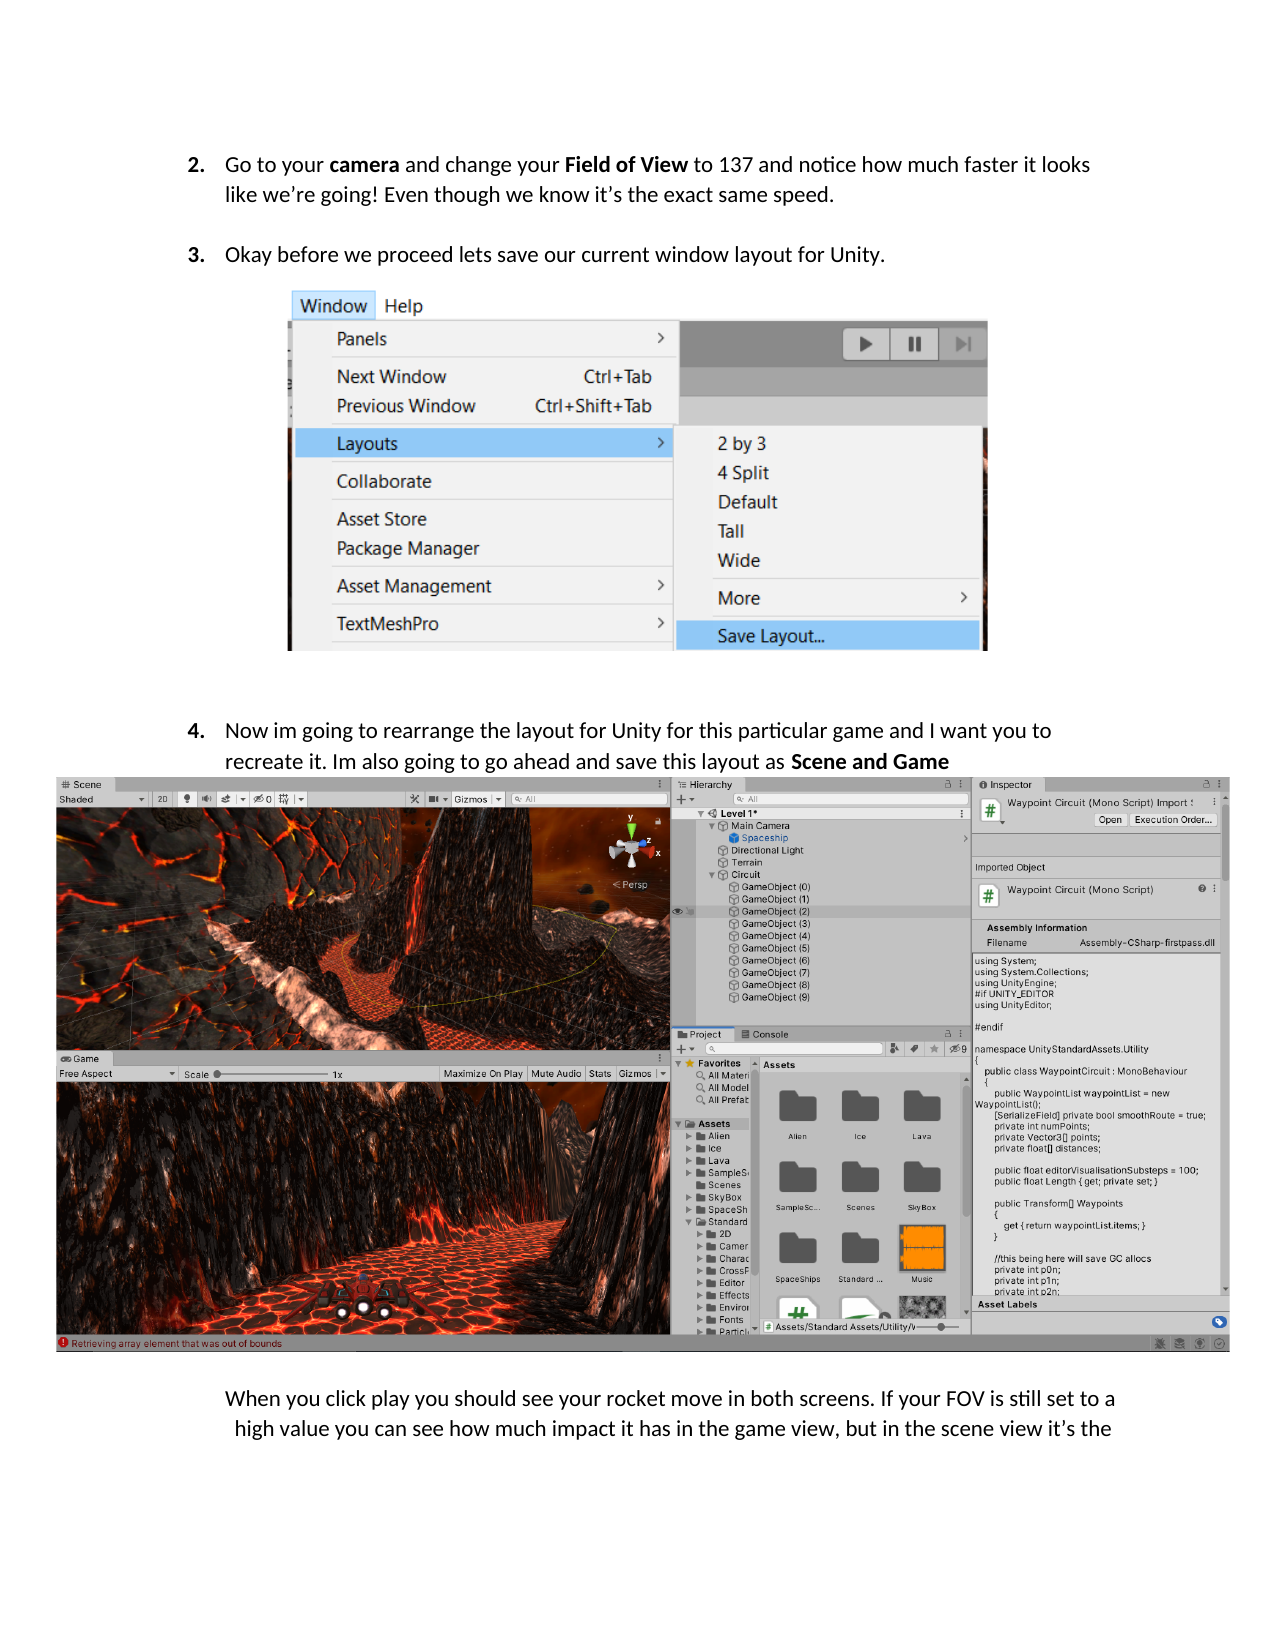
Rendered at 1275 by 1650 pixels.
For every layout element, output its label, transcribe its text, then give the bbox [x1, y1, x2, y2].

list Now im going to rearrange the layout for Unity for this particular game and I want you to recreate it. Im also going to go ahead and save this layout as Scene and Game [187, 717, 1125, 775]
list Okay before we proceed lets save our current window layout for Unity. [187, 241, 1125, 269]
picture [287, 287, 988, 651]
picture [56, 777, 1230, 1352]
list Go to your camera and change your Field of View to 137 and notice how much faster it looks like we’re going! Even though we know it’s the exact same speed. [187, 150, 1125, 208]
